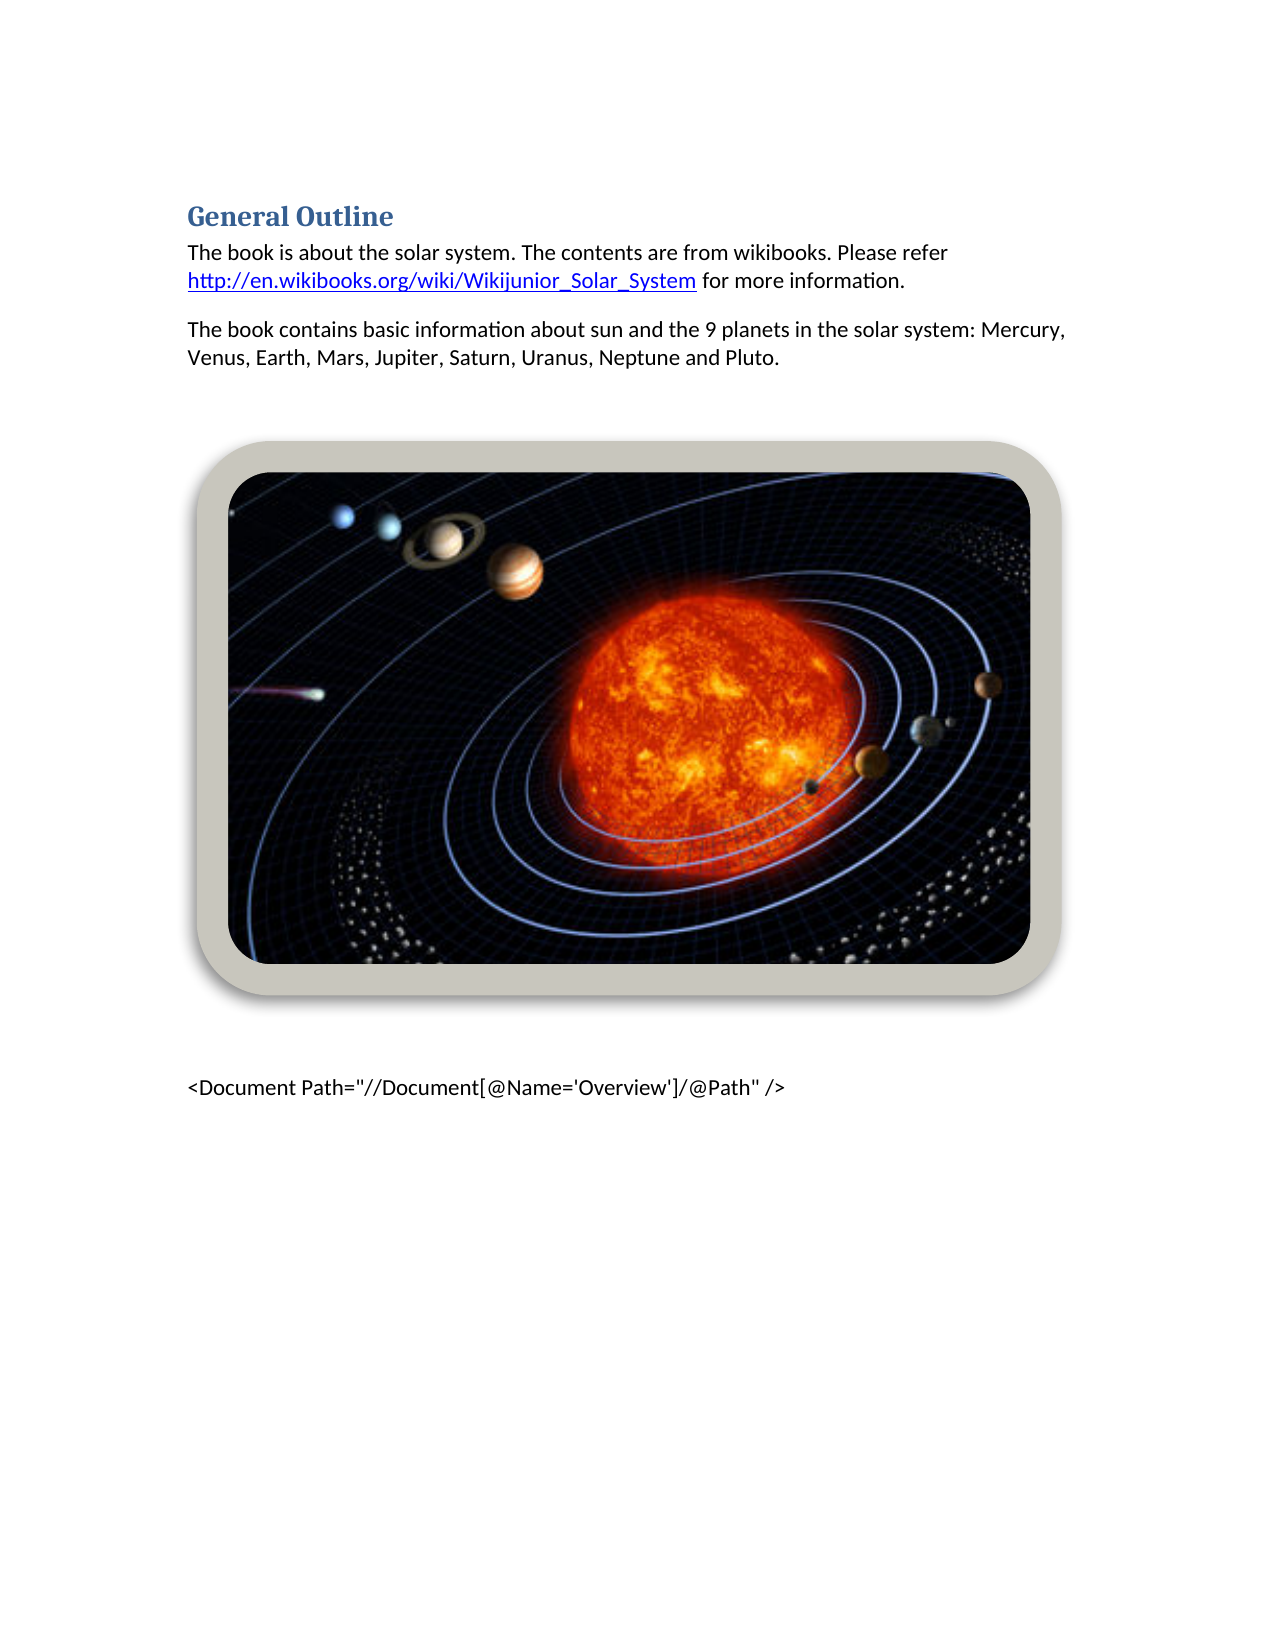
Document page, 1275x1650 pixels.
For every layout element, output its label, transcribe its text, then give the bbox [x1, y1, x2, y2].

subtitle General Outline [187, 200, 1087, 233]
text The book is about the solar system. The contents are from wikibooks. Please refer http://en.wikibooks.org/wiki/Wikijunior_Solar_System for more information. [187, 238, 1087, 294]
text The book contains basic information about sun and the 9 planets in the solar system: Mercury, Venus, Earth, Mars, Jupiter, Saturn, Uranus, Neptune and Pluto. [187, 315, 1087, 371]
picture [229, 473, 1030, 964]
